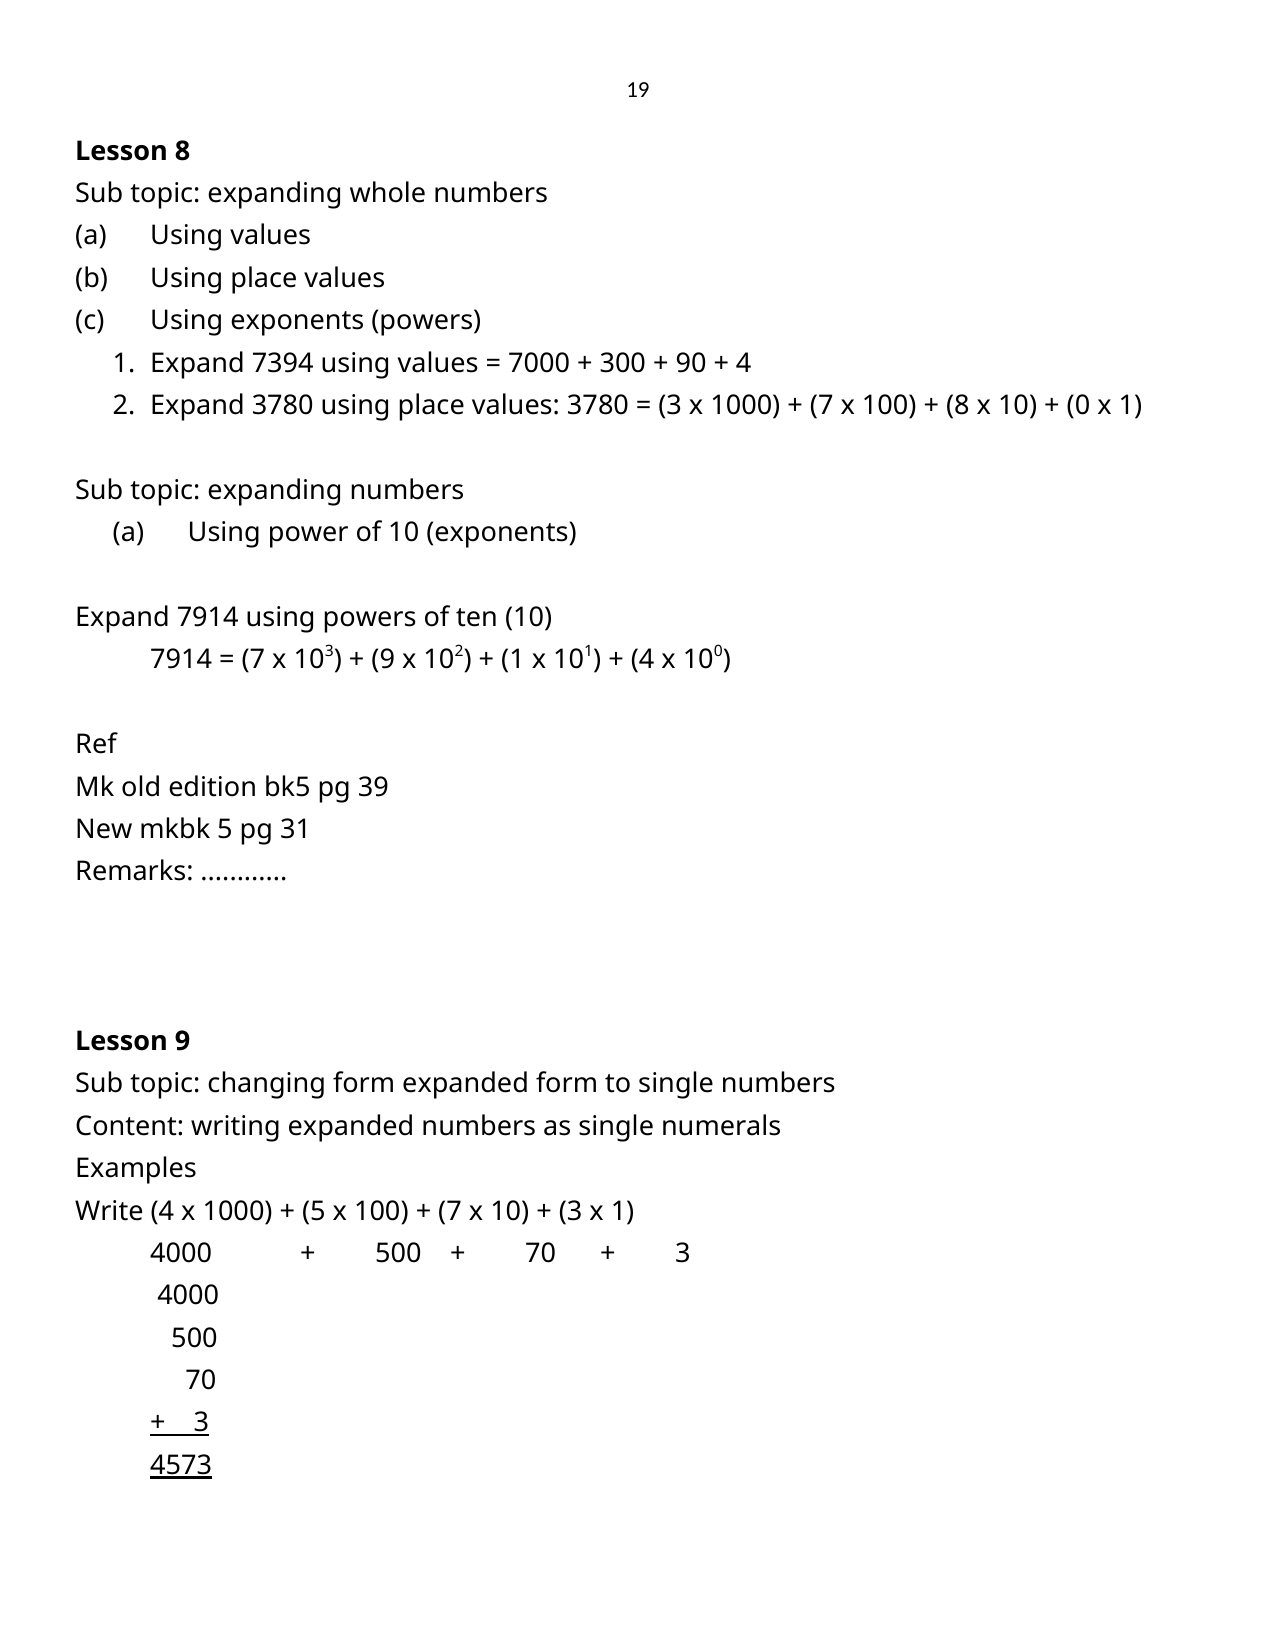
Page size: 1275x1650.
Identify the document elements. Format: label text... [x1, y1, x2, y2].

text Examples [75, 1148, 1200, 1185]
text Content: writing expanded numbers as single numerals [75, 1106, 1200, 1143]
list Expand 3780 using place values: 3780 = (3 x 1000) + (7 x 100) + (8 x 10) + (0 x 1) [112, 385, 1200, 422]
text Expand 7914 using powers of ten (10) [75, 597, 1200, 634]
text 4573 [75, 1445, 1200, 1482]
list Using exponents (powers) [75, 301, 1200, 337]
text Ref [75, 724, 1200, 761]
text Lesson 9 [75, 1021, 1200, 1058]
list Using values [75, 216, 1200, 253]
text Sub topic: expanding whole numbers [75, 173, 1200, 210]
text 4000 [75, 1276, 1200, 1313]
text Remarks: ............ [75, 852, 1200, 889]
text 500 [75, 1318, 1200, 1355]
text Write (4 x 1000) + (5 x 100) + (7 x 10) + (3 x 1) [75, 1191, 1200, 1228]
text 70 [75, 1361, 1200, 1397]
list Expand 7394 using values = 7000 + 300 + 90 + 4 [112, 343, 1200, 380]
text 4000 + 500 + 70 + 3 [75, 1233, 1200, 1270]
text New mkbk 5 pg 31 [75, 809, 1200, 846]
text Sub topic: expanding numbers [75, 470, 1200, 507]
list 7914 = (7 x 103) + (9 x 102) + (1 x 101) + (4 x 100) [150, 640, 1200, 677]
list Using place values [75, 258, 1200, 295]
list Using power of 10 (exponents) [112, 513, 1200, 549]
text Mk old edition bk5 pg 39 [75, 767, 1200, 804]
text Sub topic: changing form expanded form to single numbers [75, 1064, 1200, 1101]
text Lesson 8 [75, 131, 1200, 168]
text + 3 [75, 1403, 1200, 1440]
